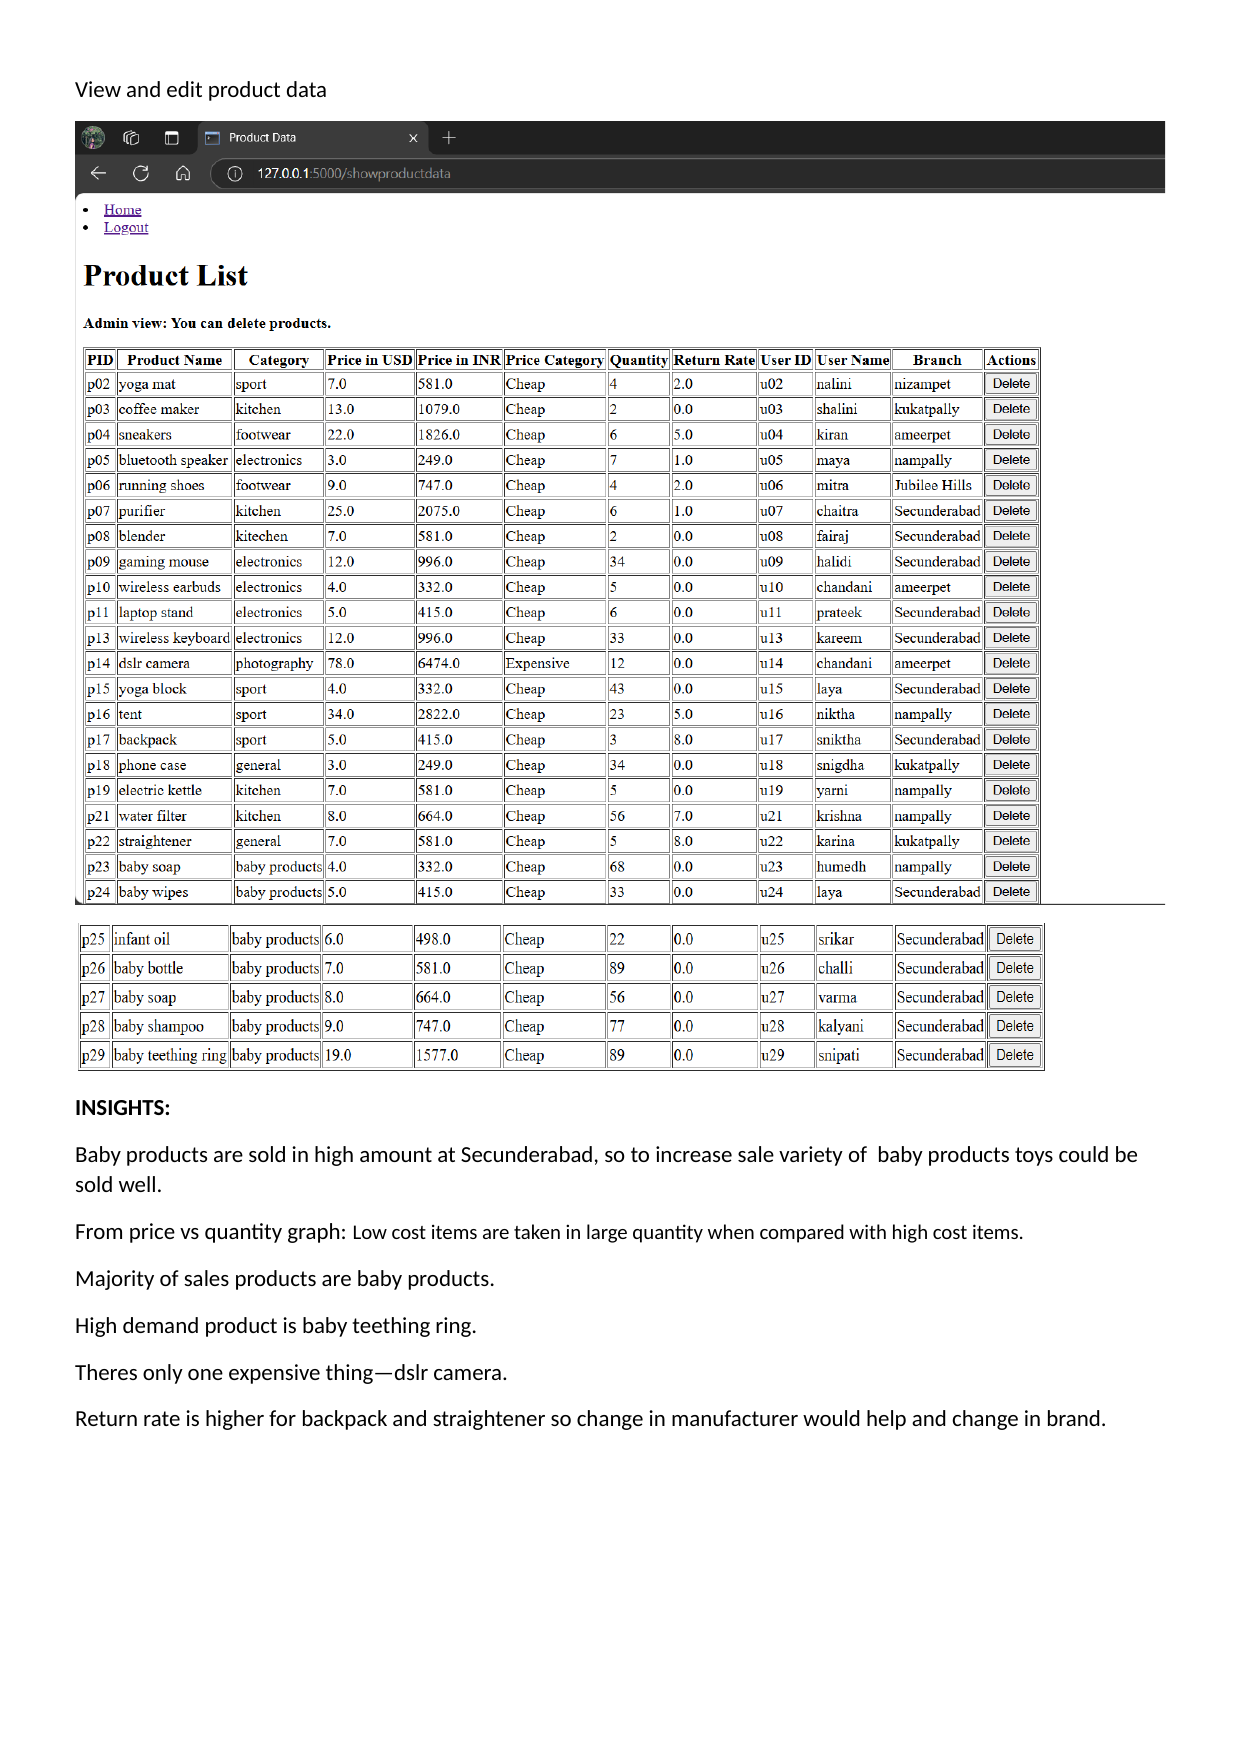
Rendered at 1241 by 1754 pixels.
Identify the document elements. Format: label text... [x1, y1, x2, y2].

text Theres only one expensive thing—dslr camera. [75, 1358, 1165, 1386]
picture [75, 121, 1166, 905]
text Baby products are sold in high amount at Secunderabad, so to increase sale variety of baby products toys could be sold well. [75, 1140, 1165, 1198]
text Majority of sales products are baby products. [75, 1264, 1165, 1292]
text INSIGHTS: [75, 1093, 1165, 1121]
picture [75, 923, 1046, 1075]
text From price vs quantity graph: Low cost items are taken in large quantity when compared with high cost items. [75, 1217, 1165, 1245]
text View and edit product data [75, 75, 1165, 103]
text Return rate is higher for backpack and straightener so change in manufacturer would help and change in brand. [75, 1404, 1165, 1433]
text High demand product is baby teething ring. [75, 1311, 1165, 1339]
